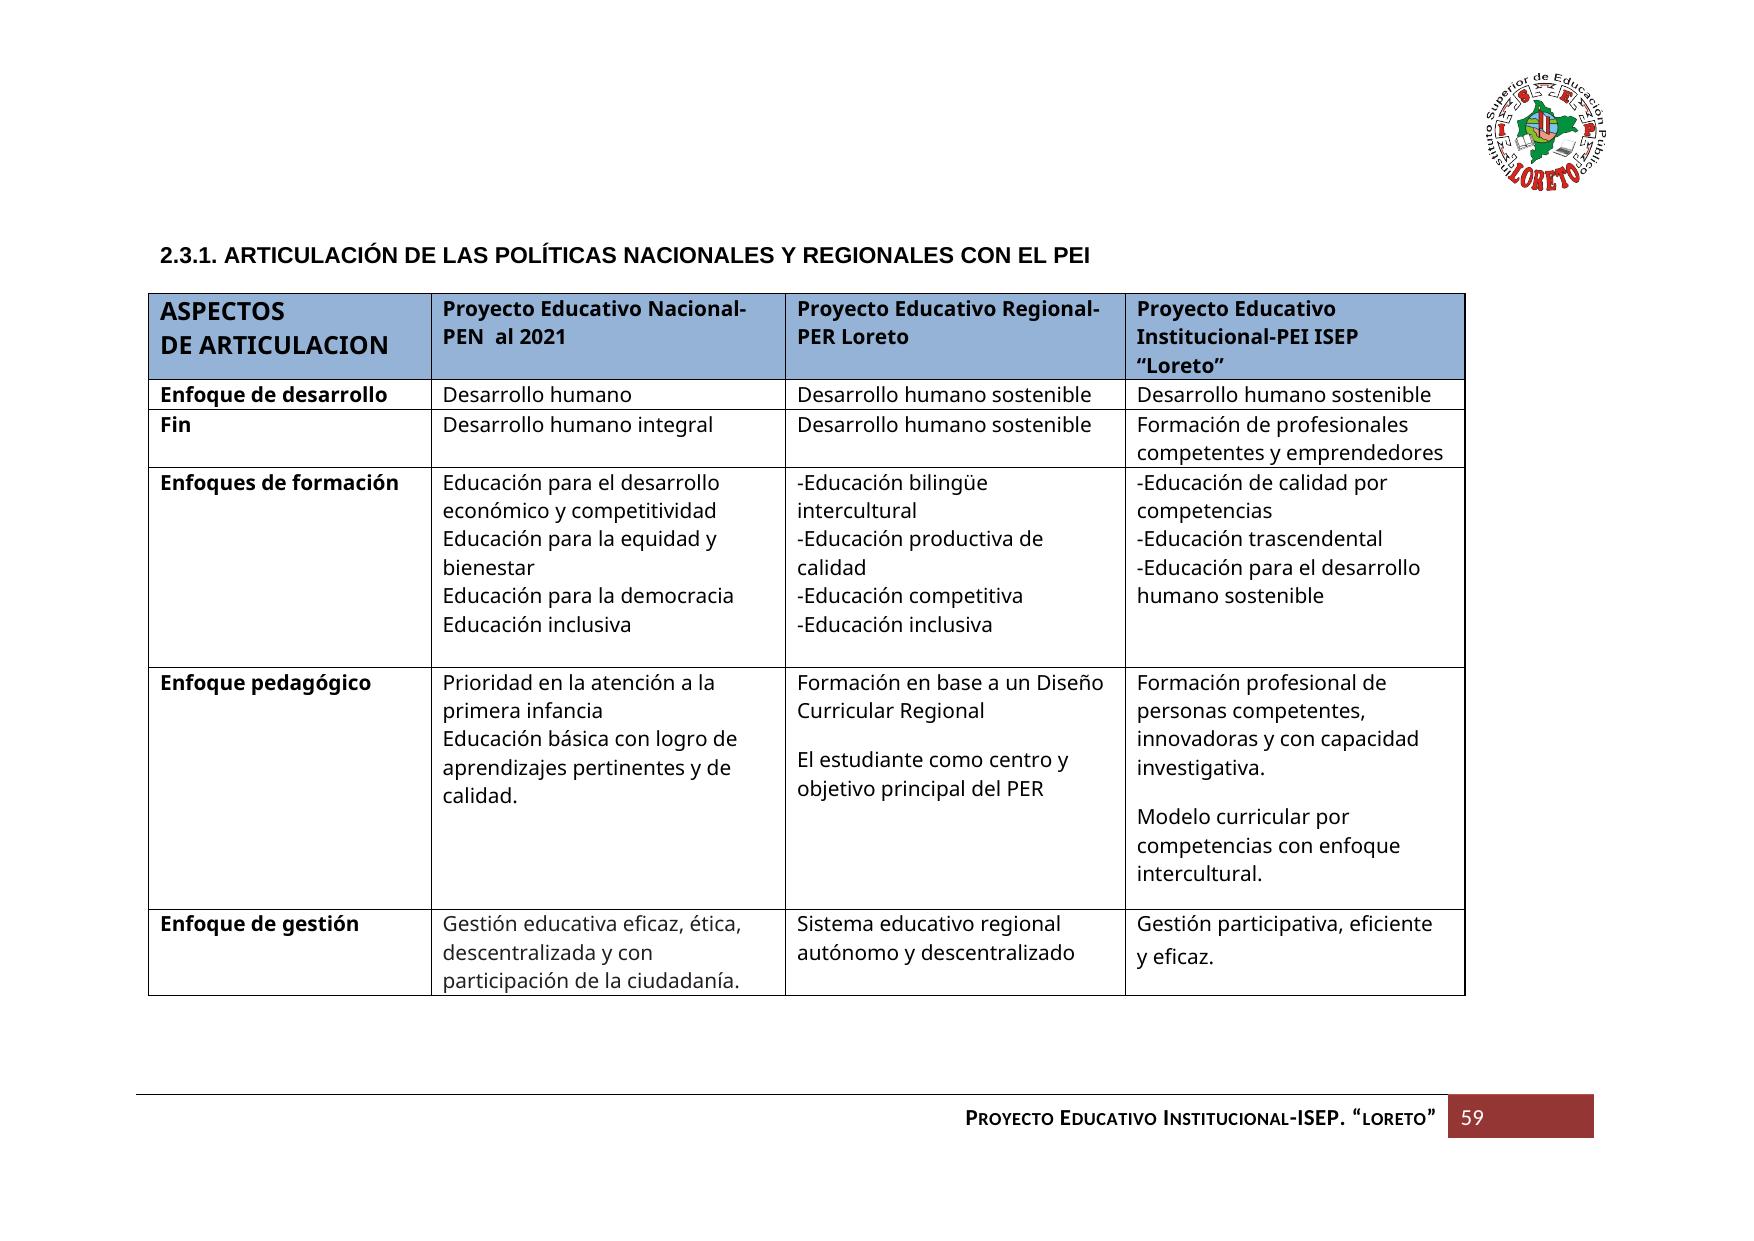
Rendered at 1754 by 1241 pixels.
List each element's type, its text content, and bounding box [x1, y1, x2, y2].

table_cell Enfoques de formación [149, 468, 431, 667]
table_header ASPECTOS DE ARTICULACION [149, 294, 431, 379]
table_cell Formación de profesionales competentes y emprendedores [1126, 410, 1464, 467]
table_cell Enfoque de gestión [149, 910, 431, 995]
table_cell Desarrollo humano sostenible [786, 410, 1125, 467]
picture [1486, 73, 1607, 191]
table_cell -Educación bilingüe intercultural -Educación productiva de calidad -Educación competitiva -Educación inclusiva [786, 468, 1125, 667]
table_header Proyecto Educativo Regional-PER Loreto [786, 294, 1125, 379]
table_cell Desarrollo humano [432, 380, 785, 409]
table_cell Desarrollo humano sostenible [1126, 380, 1464, 409]
table_cell -Educación de calidad por competencias -Educación trascendental -Educación para el desarrollo humano sostenible [1126, 468, 1464, 667]
table_cell Gestión educativa eficaz, ética, descentralizada y con participación de la ciudadanía. [432, 910, 785, 995]
table_cell Enfoque de desarrollo [149, 380, 431, 409]
text 2.3.1. ARTICULACIÓN DE LAS POLÍTICAS NACIONALES Y REGIONALES CON EL PEI [160, 242, 1600, 268]
table_cell Formación en base a un Diseño Curricular Regional El estudiante como centro y objetivo principal del PER [786, 668, 1125, 908]
table_cell Gestión participativa, eficiente y eficaz. [1126, 910, 1464, 995]
table_cell Desarrollo humano sostenible [786, 380, 1125, 409]
table_header Proyecto Educativo Institucional-PEI ISEP “Loreto” [1126, 294, 1464, 379]
table_cell Prioridad en la atención a la primera infancia Educación básica con logro de aprendizajes pertinentes y de calidad. [432, 668, 785, 908]
table_cell Enfoque pedagógico [149, 668, 431, 908]
table_cell Desarrollo humano integral [432, 410, 785, 467]
table_cell Educación para el desarrollo económico y competitividad Educación para la equidad y bienestar Educación para la democracia Educación inclusiva [432, 468, 785, 667]
table_cell Fin [149, 410, 431, 467]
table_cell Formación profesional de personas competentes, innovadoras y con capacidad investigativa. Modelo curricular por competencias con enfoque intercultural. [1126, 668, 1464, 908]
table_cell Sistema educativo regional autónomo y descentralizado [786, 910, 1125, 995]
table_header Proyecto Educativo Nacional-PEN al 2021 [432, 294, 785, 379]
